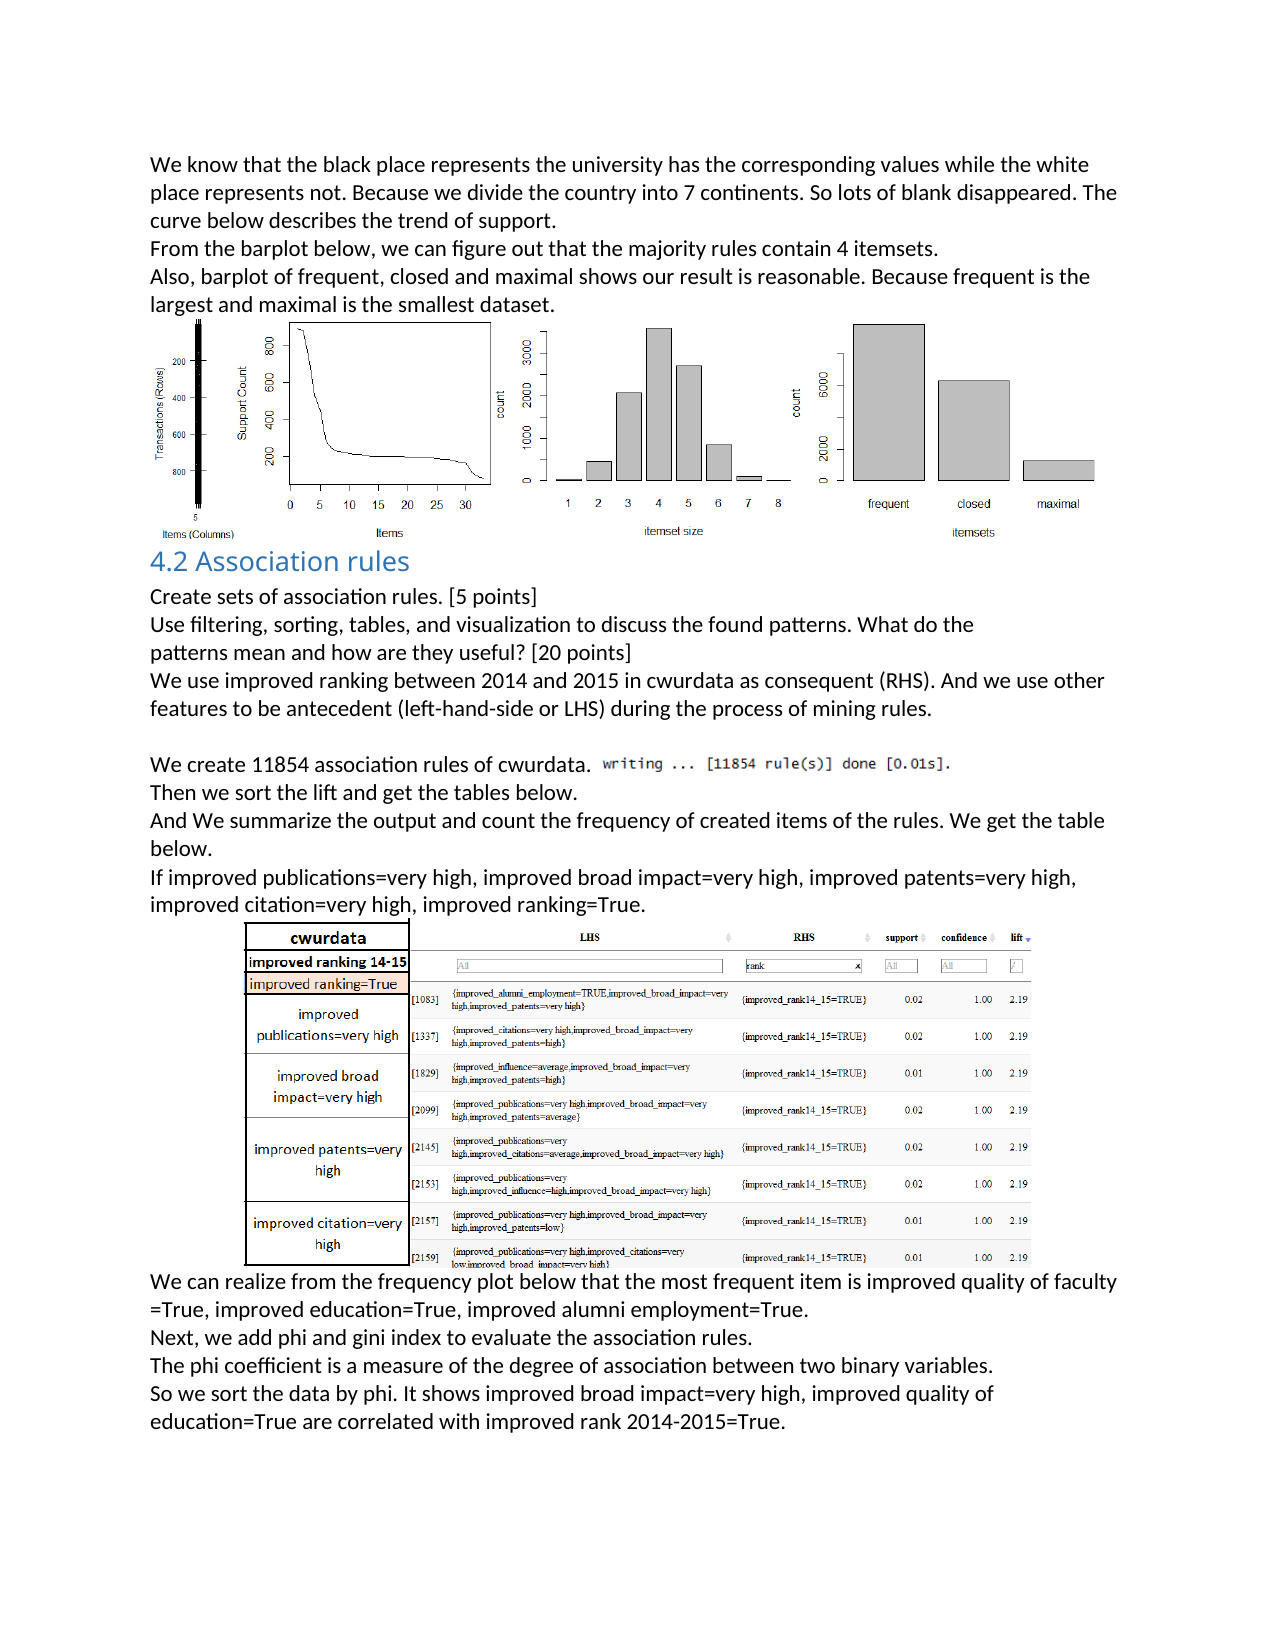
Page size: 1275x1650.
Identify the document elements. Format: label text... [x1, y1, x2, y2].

picture [243, 918, 1032, 1268]
subtitle 4.2 Association rules [150, 543, 1125, 579]
text We use improved ranking between 2014 and 2015 in cwurdata as consequent (RHS). And we use other features to be antecedent (left-hand-side or LHS) during the process of mining rules. [150, 666, 1125, 722]
picture [150, 318, 1095, 539]
text We can realize from the frequency plot below that the most frequent item is improved quality of faculty =True, improved education=True, improved alumni employment=True. [150, 1267, 1125, 1323]
text Use filtering, sorting, tables, and visualization to discuss the found patterns. What do the [150, 610, 1125, 638]
text Then we sort the lift and get the tables below. [150, 778, 1125, 807]
text We create 11854 association rules of cwurdata. [150, 751, 1125, 778]
text So we sort the data by phi. It shows improved broad impact=very high, improved quality of education=True are correlated with improved rank 2014-2015=True. [150, 1379, 1125, 1435]
text We know that the black place represents the university has the corresponding values while the white place represents not. Because we divide the country into 7 continents. So lots of blank disappeared. The curve below describes the trend of support. [150, 150, 1125, 234]
text From the barplot below, we can figure out that the majority rules contain 4 itemsets. [150, 234, 1125, 262]
text Next, we add phi and gini index to evaluate the association rules. [150, 1323, 1125, 1351]
text Create sets of association rules. [5 points] [150, 582, 1125, 610]
text And We summarize the output and count the frequency of created items of the rules. We get the table below. [150, 807, 1125, 863]
text Also, barplot of frequent, closed and maximal shows our result is reasonable. Because frequent is the largest and maximal is the smallest dataset. [150, 262, 1125, 318]
text The phi coefficient is a measure of the degree of association between two binary variables. [150, 1351, 1125, 1379]
text If improved publications=very high, improved broad impact=very high, improved patents=very high, improved citation=very high, improved ranking=True. [150, 863, 1125, 919]
picture [602, 757, 950, 773]
text patterns mean and how are they useful? [20 points] [150, 638, 1125, 666]
